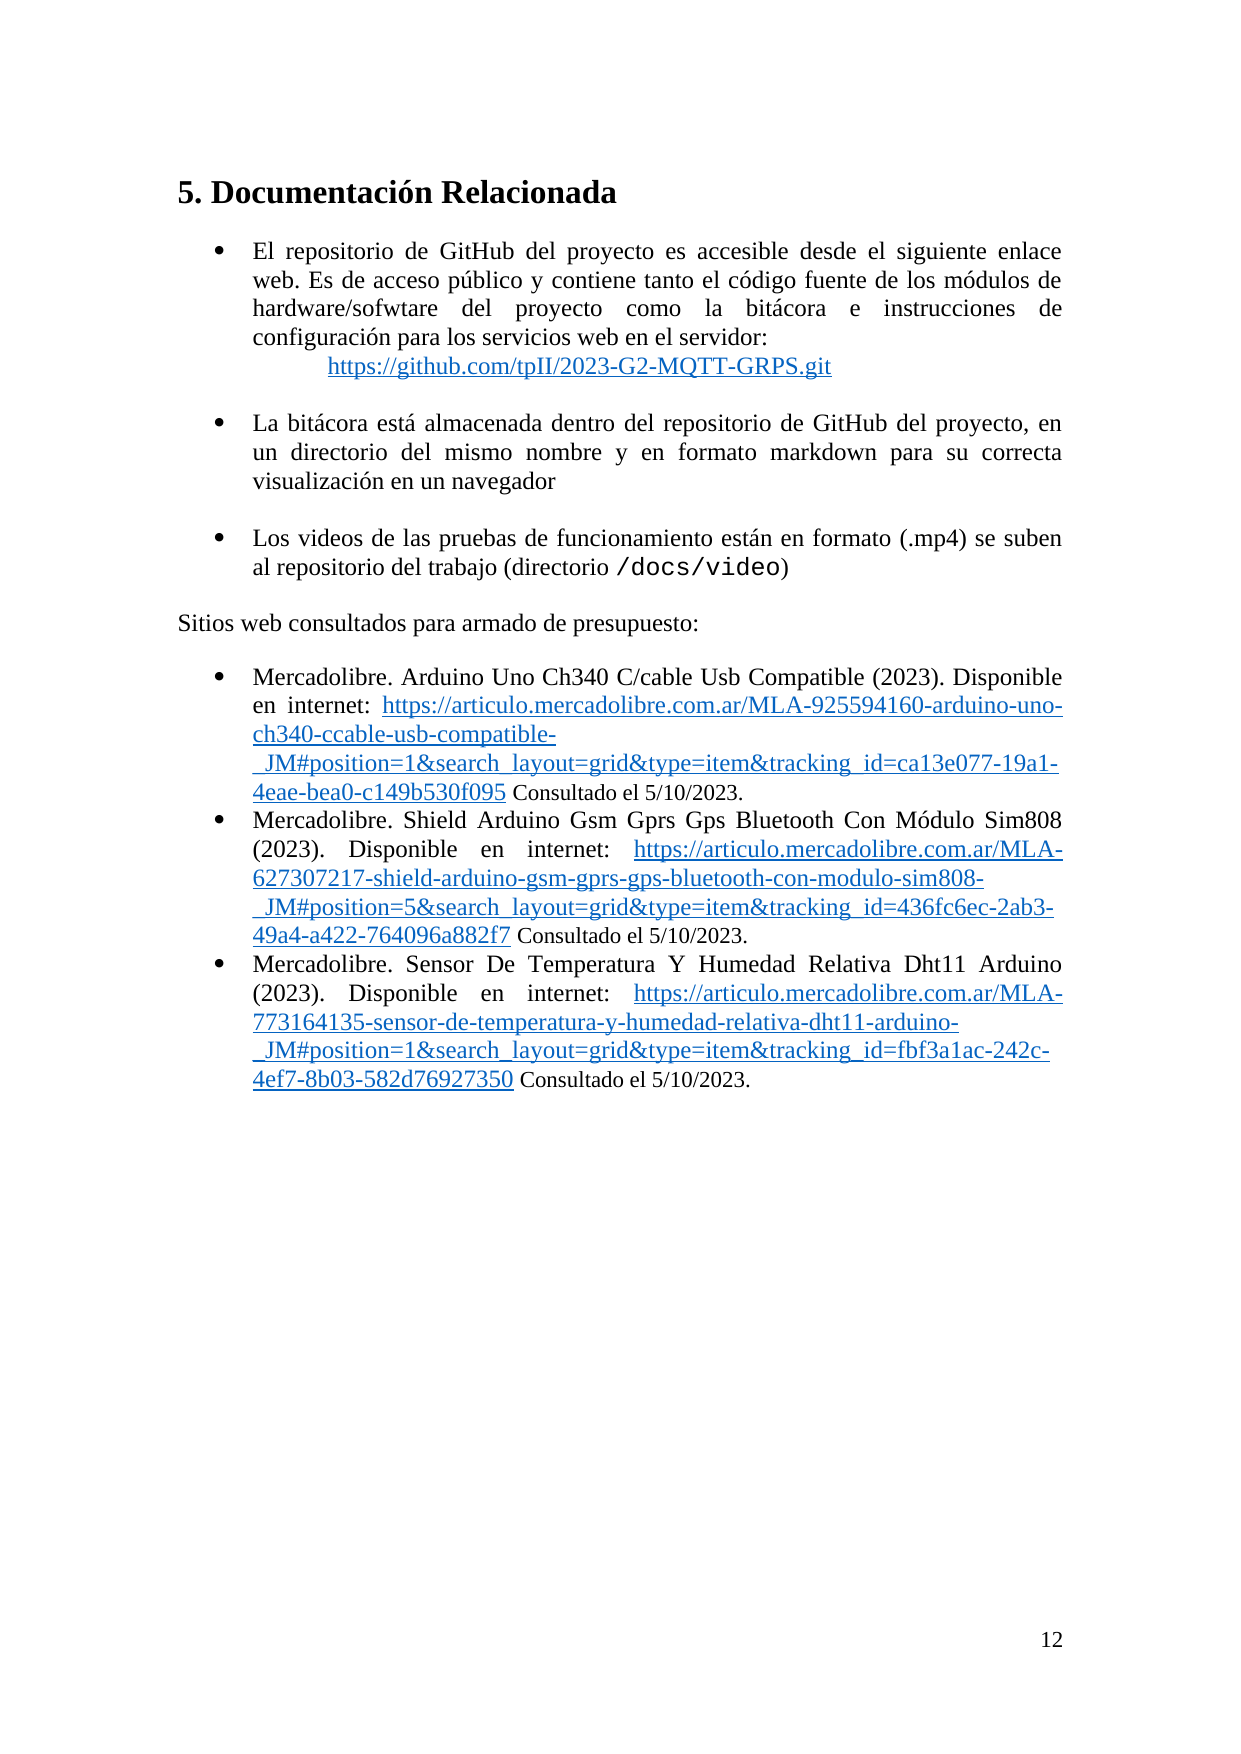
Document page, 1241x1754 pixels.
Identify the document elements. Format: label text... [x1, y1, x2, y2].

subtitle 5. Documentación Relacionada [177, 173, 1063, 211]
list Mercadolibre. Arduino Uno Ch340 C/cable Usb Compatible (2023). Disponible en internet: https://articulo.mercadolibre.com.ar/MLA-925594160-arduino-uno-ch340-ccable-usb-compatible-_JM#position=1&search_layout=grid&type=item&tracking_id=ca13e077-19a1-4eae-bea0-c149b530f095 Consultado el 5/10/2023. [215, 662, 1063, 806]
list https://github.com/tpII/2023-G2-MQTT-GRPS.git [252, 351, 1063, 380]
list Los videos de las pruebas de funcionamiento están en formato (.mp4) se suben al repositorio del trabajo (directorio /docs/video) [215, 523, 1063, 583]
list Mercadolibre. Shield Arduino Gsm Gprs Gps Bluetooth Con Módulo Sim808 (2023). Disponible en internet: https://articulo.mercadolibre.com.ar/MLA-627307217-shield-arduino-gsm-gprs-gps-bluetooth-con-modulo-sim808-_JM#position=5&search_layout=grid&type=item&tracking_id=436fc6ec-2ab3-49a4-a422-764096a882f7 Consultado el 5/10/2023. [215, 806, 1063, 949]
list Mercadolibre. Sensor De Temperatura Y Humedad Relativa Dht11 Arduino (2023). Disponible en internet: https://articulo.mercadolibre.com.ar/MLA-773164135-sensor-de-temperatura-y-humedad-relativa-dht11-arduino-_JM#position=1&search_layout=grid&type=item&tracking_id=fbf3a1ac-242c-4ef7-8b03-582d76927350 Consultado el 5/10/2023. [215, 949, 1063, 1093]
text Sitios web consultados para armado de presupuesto: [177, 608, 1063, 637]
list La bitácora está almacenada dentro del repositorio de GitHub del proyecto, en un directorio del mismo nombre y en formato markdown para su correcta visualización en un navegador [215, 408, 1063, 495]
list El repositorio de GitHub del proyecto es accesible desde el siguiente enlace web. Es de acceso público y contiene tanto el código fuente de los módulos de hardware/sofwtare del proyecto como la bitácora e instrucciones de configuración para los servicios web en el servidor: [215, 236, 1063, 351]
